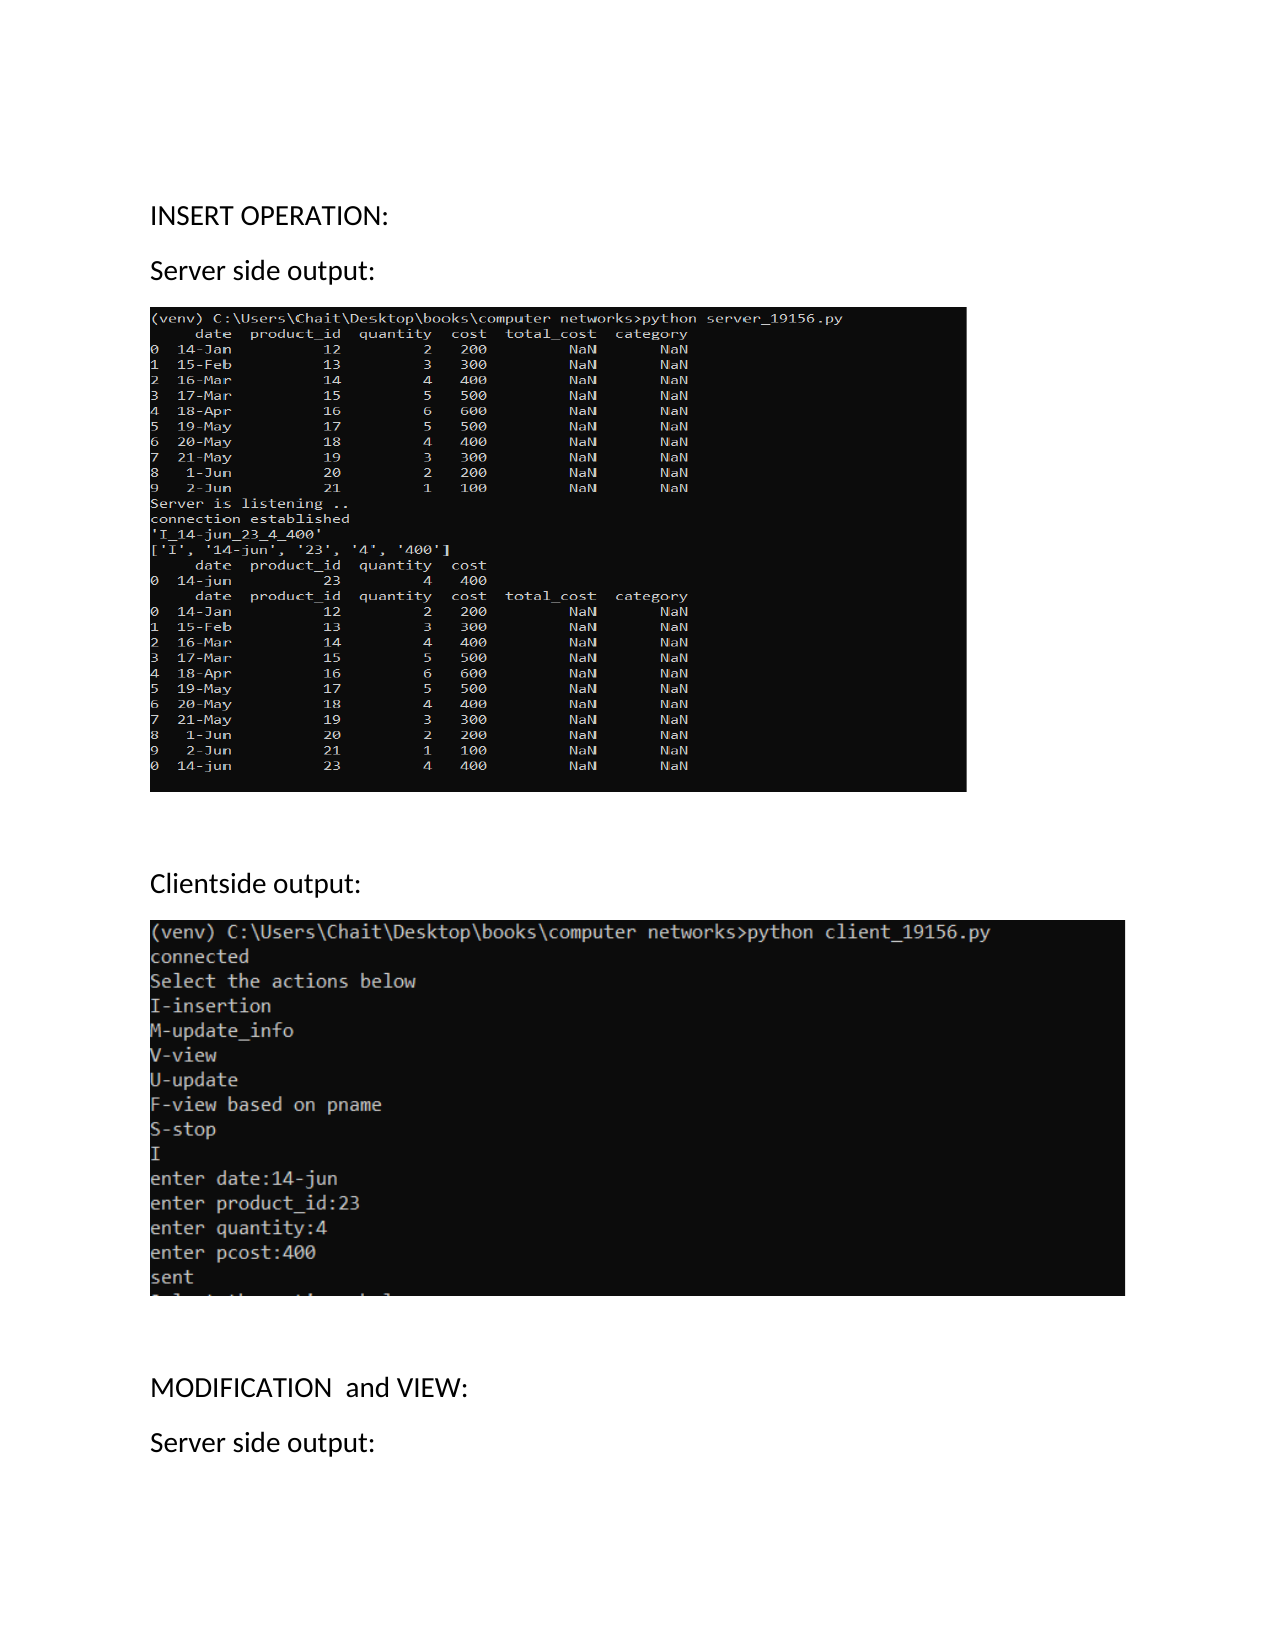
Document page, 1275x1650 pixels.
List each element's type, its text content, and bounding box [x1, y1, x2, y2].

text Server side output: [150, 1424, 1125, 1460]
picture [150, 920, 1125, 1296]
text Server side output: [150, 252, 1125, 288]
text INSERT OPERATION: [150, 197, 1125, 232]
picture [150, 307, 967, 792]
text MODIFICATION and VIEW: [150, 1369, 1125, 1405]
text Clientside output: [150, 865, 1125, 901]
